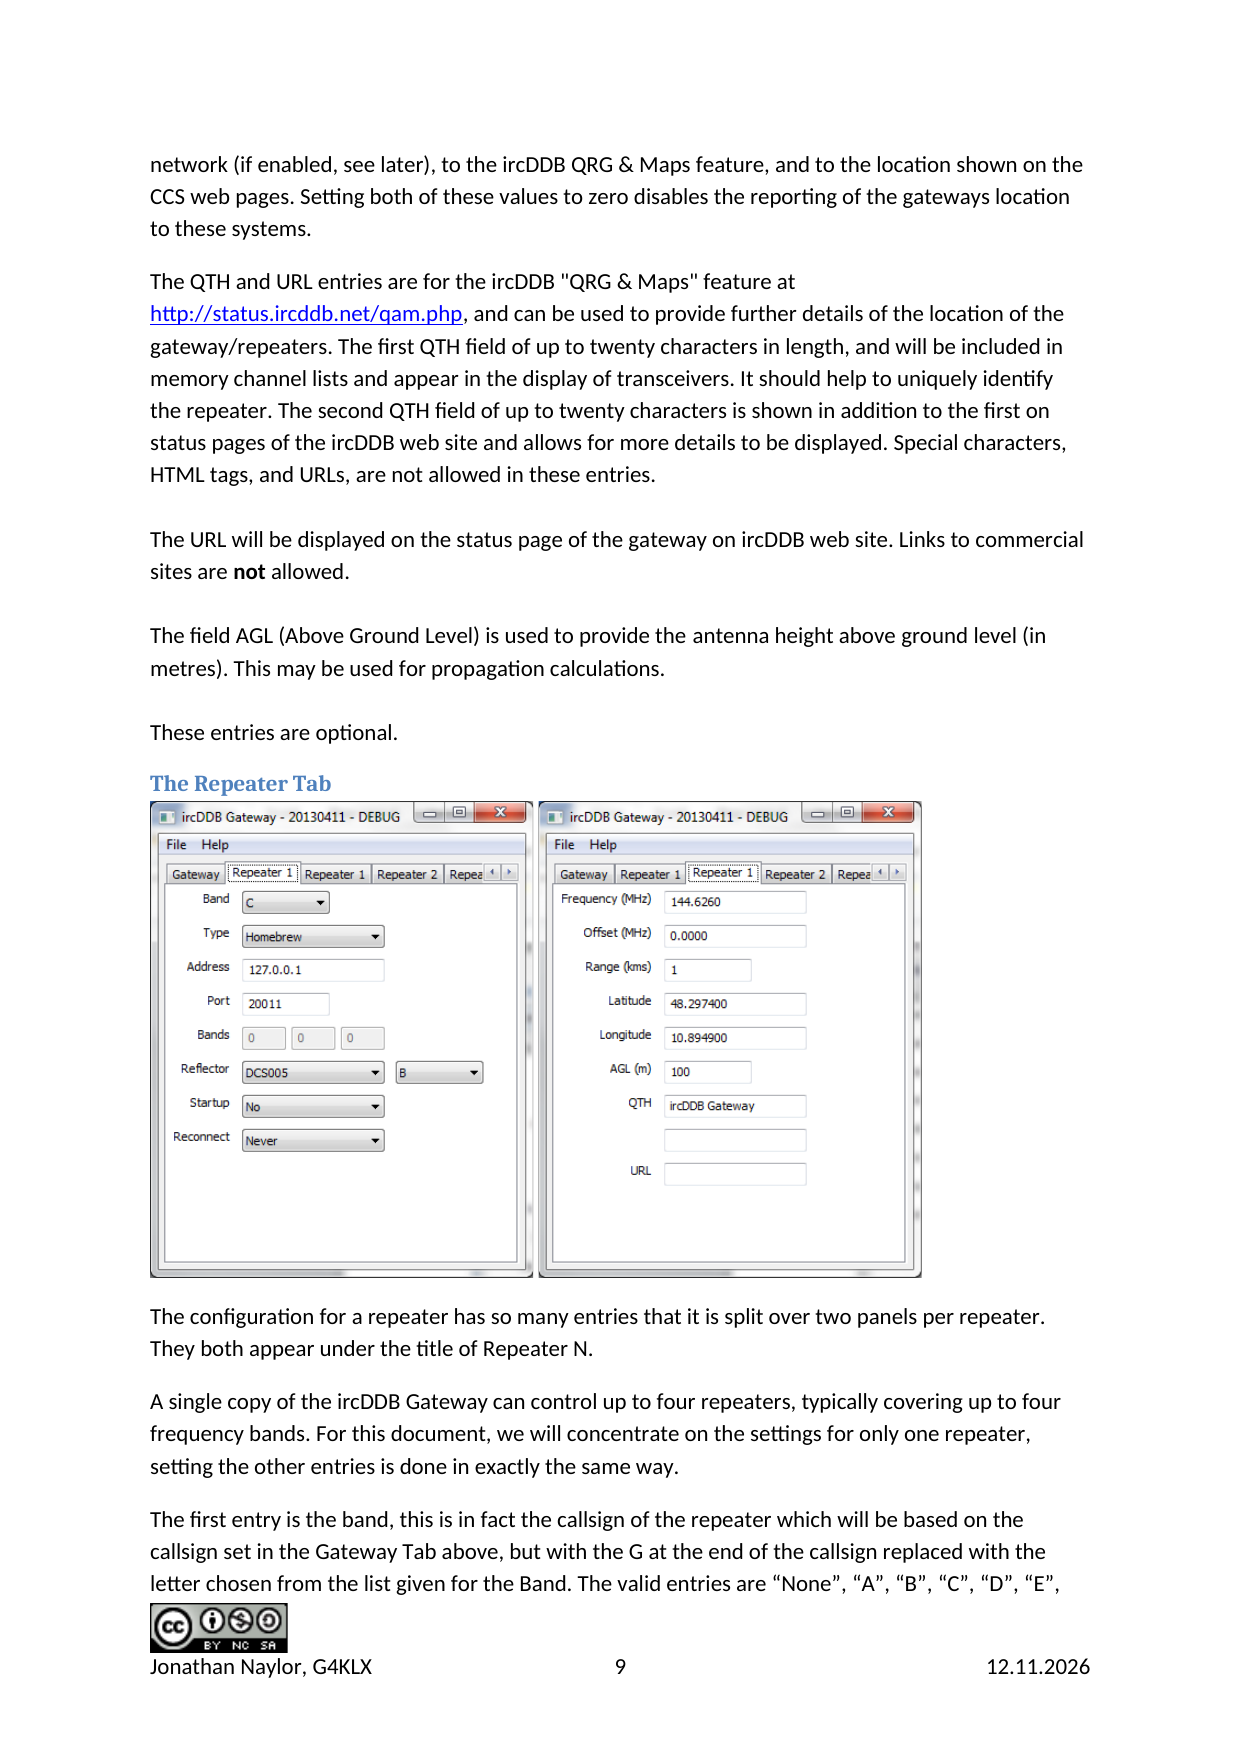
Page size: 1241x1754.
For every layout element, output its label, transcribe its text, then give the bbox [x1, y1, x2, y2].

picture [150, 1603, 288, 1653]
picture [150, 801, 534, 1278]
text A single copy of the ircDDB Gateway can control up to four repeaters, typically covering up to four frequency bands. For this document, we will concentrate on the settings for only one repeater, setting the other entries is done in exactly the same way. [150, 1387, 1090, 1480]
text The configuration for a repeater has so many entries that it is split over two panels per repeater. They both appear under the title of Repeater N. [150, 1302, 1090, 1362]
subtitle The Repeater Tab [150, 771, 1090, 797]
text The QTH and URL entries are for the ircDDB "QRG & Maps" feature at http://status.ircddb.net/qam.php, and can be used to provide further details of the location of the gateway/repeaters. The first QTH field of up to twenty characters in length, and will be included in memory channel lists and appear in the display of transceivers. It should help to uniquely identify the repeater. The second QTH field of up to twenty characters is shown in addition to the first on status pages of the ircDDB web site and allows for more details to be displayed. Special characters, HTML tags, and URLs, are not allowed in these entries. The URL will be displayed on the status page of the gateway on ircDDB web site. Links to commercial sites are not allowed. The field AGL (Above Ground Level) is used to provide the antenna height above ground level (in metres). This may be used for propagation calculations. These entries are optional. [150, 267, 1090, 746]
picture [538, 801, 922, 1278]
